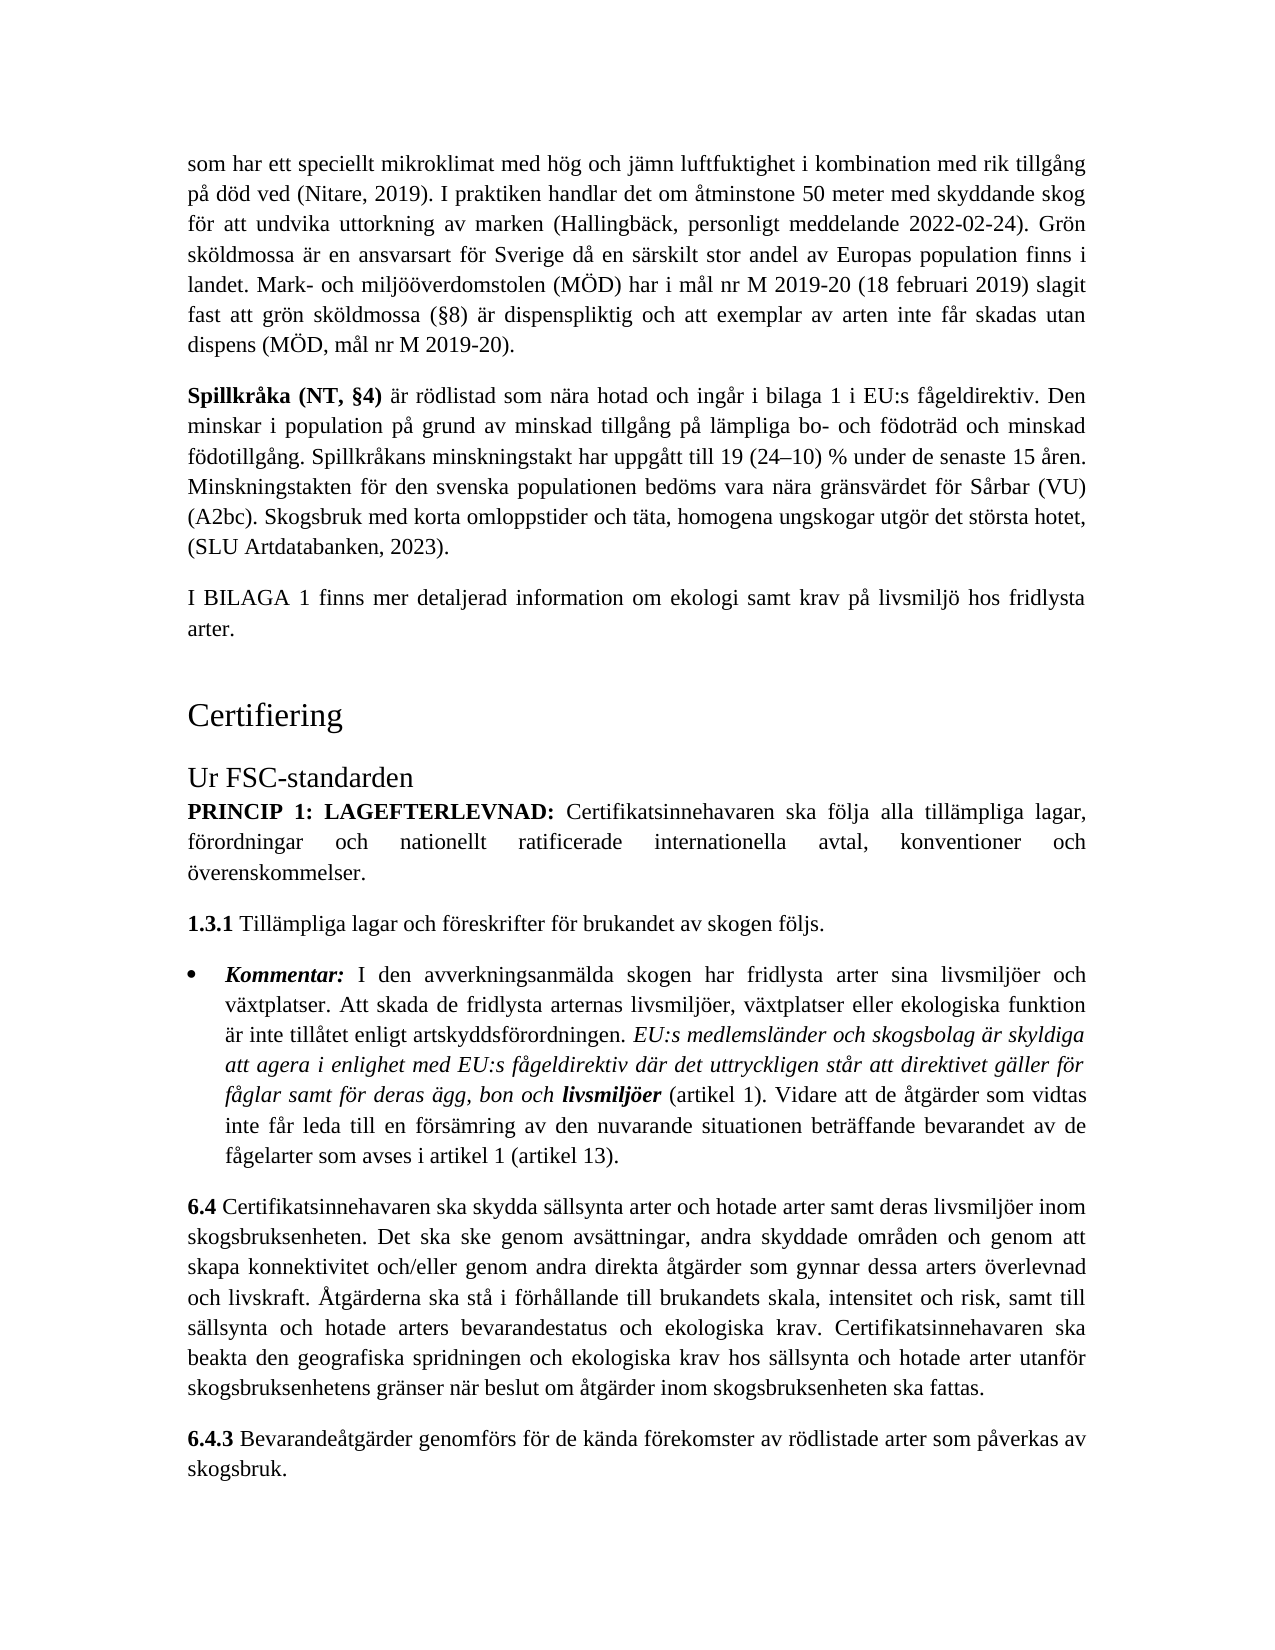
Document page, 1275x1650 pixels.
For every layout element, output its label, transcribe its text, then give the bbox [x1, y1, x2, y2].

text 1.3.1 Tillämpliga lagar och föreskrifter för brukandet av skogen följs. [187, 910, 1087, 936]
list Kommentar: I den avverkningsanmälda skogen har fridlysta arter sina livsmiljöer och växtplatser. Att skada de fridlysta arternas livsmiljöer, växtplatser eller ekologiska funktion är inte tillåtet enligt artskyddsförordningen. EU:s medlemsländer och skogsbolag är skyldiga att agera i enlighet med EU:s fågeldirektiv där det uttryckligen står att direktivet gäller för fåglar samt för deras ägg, bon och livsmiljöer (artikel 1). Vidare att de åtgärder som vidtas inte får leda till en försämring av den nuvarande situationen beträffande bevarandet av de fågelarter som avses i artikel 1 (artikel 13). [187, 961, 1087, 1168]
subtitle Certifiering [187, 695, 1087, 733]
subtitle Ur FSC-standarden [187, 760, 1087, 793]
text I BILAGA 1 finns mer detaljerad information om ekologi samt krav på livsmiljö hos fridlysta arter. [187, 584, 1087, 641]
text 6.4.3 Bevarandeåtgärder genomförs för de kända förekomster av rödlistade arter som påverkas av skogsbruk. [187, 1425, 1087, 1482]
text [187, 150, 1087, 358]
text Spillkråka (NT, §4) är rödlistad som nära hotad och ingår i bilaga 1 i EU:s fågeldirektiv. Den minskar i population på grund av minskad tillgång på lämpliga bo- och födoträd och minskad födotillgång. Spillkråkans minskningstakt har uppgått till 19 (24–10) % under de senaste 15 åren. Minskningstakten för den svenska populationen bedöms vara nära gränsvärdet för Sårbar (VU) (A2bc). Skogsbruk med korta omloppstider och täta, homogena ungskogar utgör det största hotet, (SLU Artdatabanken, 2023). [187, 382, 1087, 560]
text 6.4 Certifikatsinnehavaren ska skydda sällsynta arter och hotade arter samt deras livsmiljöer inom skogsbruksenheten. Det ska ske genom avsättningar, andra skyddade områden och genom att skapa konnektivitet och/eller genom andra direkta åtgärder som gynnar dessa arters överlevnad och livskraft. Åtgärderna ska stå i förhållande till brukandets skala, intensitet och risk, samt till sällsynta och hotade arters bevarandestatus och ekologiska krav. Certifikatsinnehavaren ska beakta den geografiska spridningen och ekologiska krav hos sällsynta och hotade arter utanför skogsbruksenhetens gränser när beslut om åtgärder inom skogsbruksenheten ska fattas. [187, 1193, 1087, 1401]
text PRINCIP 1: LAGEFTERLEVNAD: Certifikatsinnehavaren ska följa alla tillämpliga lagar, förordningar och nationellt ratificerade internationella avtal, konventioner och överenskommelser. [187, 798, 1087, 885]
